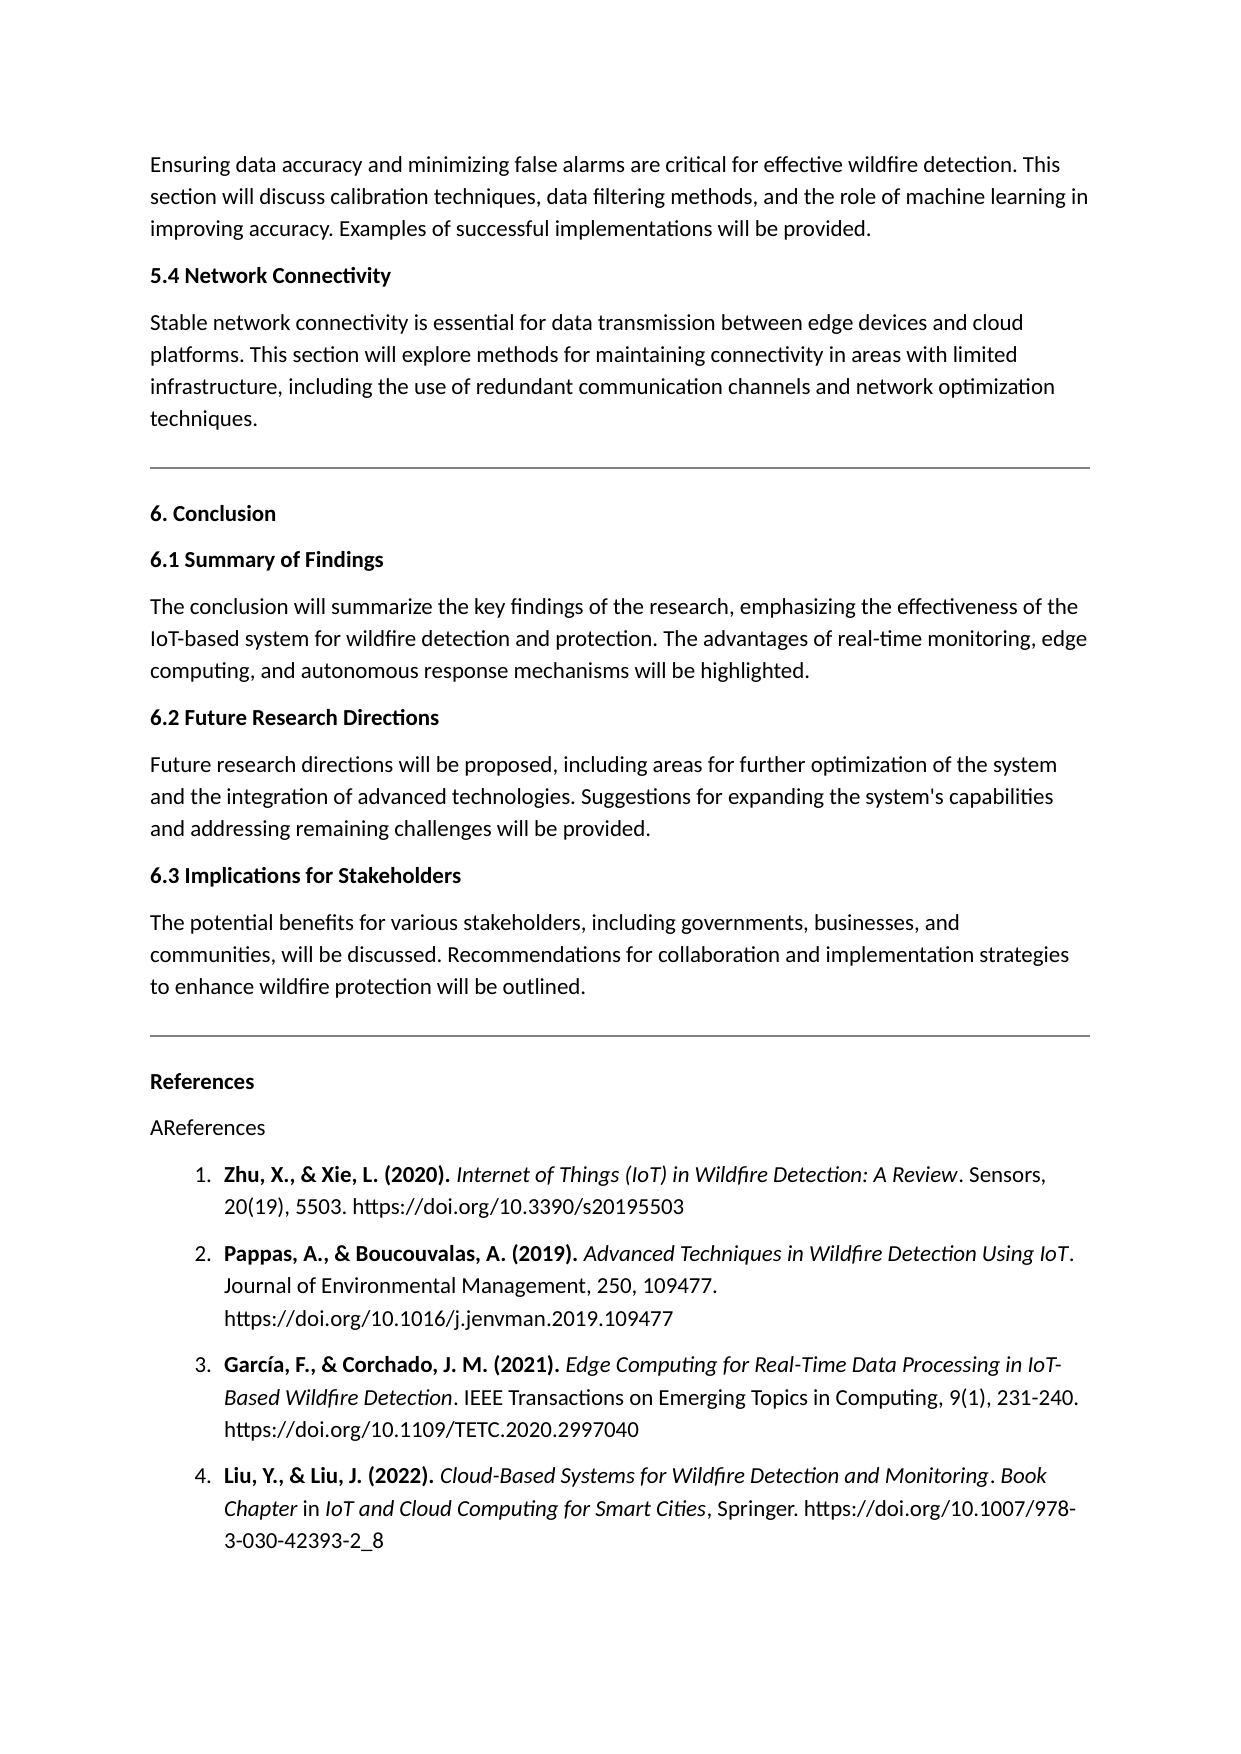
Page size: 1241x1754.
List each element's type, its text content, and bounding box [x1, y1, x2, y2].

list Zhu, X., & Xie, L. (2020). Internet of Things (IoT) in Wildfire Detection: A Review. Sensors, 20(19), 5503. https://doi.org/10.3390/s20195503 [194, 1160, 1090, 1221]
text The conclusion will summarize the key findings of the research, emphasizing the effectiveness of the IoT-based system for wildfire detection and protection. The advantages of real-time monitoring, edge computing, and autonomous response mechanisms will be highlighted. [150, 592, 1090, 685]
text 6.1 Summary of Findings [150, 546, 1090, 573]
list García, F., & Corchado, J. M. (2021). Edge Computing for Real-Time Data Processing in IoT-Based Wildfire Detection. IEEE Transactions on Emerging Topics in Computing, 9(1), 231-240. https://doi.org/10.1109/TETC.2020.2997040 [194, 1350, 1090, 1443]
text 6.2 Future Research Directions [150, 703, 1090, 731]
text References [150, 1067, 1090, 1095]
text Future research directions will be proposed, including areas for further optimization of the system and the integration of advanced technologies. Suggestions for expanding the system's capabilities and addressing remaining challenges will be provided. [150, 750, 1090, 843]
text AReferences [150, 1113, 1090, 1142]
text Stable network connectivity is essential for data transmission between edge devices and cloud platforms. This section will explore methods for maintaining connectivity in areas with limited infrastructure, including the use of redundant communication channels and network optimization techniques. [150, 308, 1090, 432]
text 5.4 Network Connectivity [150, 261, 1090, 289]
list Pappas, A., & Boucouvalas, A. (2019). Advanced Techniques in Wildfire Detection Using IoT. Journal of Environmental Management, 250, 109477. https://doi.org/10.1016/j.jenvman.2019.109477 [194, 1239, 1090, 1332]
text Ensuring data accuracy and minimizing false alarms are critical for effective wildfire detection. This section will discuss calibration techniques, data filtering methods, and the role of machine learning in improving accuracy. Examples of successful implementations will be provided. [150, 150, 1090, 242]
text The potential benefits for various stakeholders, including governments, businesses, and communities, will be discussed. Recommendations for collaboration and implementation strategies to enhance wildfire protection will be outlined. [150, 908, 1090, 1001]
list Liu, Y., & Liu, J. (2022). Cloud-Based Systems for Wildfire Detection and Monitoring. Book Chapter in IoT and Cloud Computing for Smart Cities, Springer. https://doi.org/10.1007/978-3-030-42393-2_8 [194, 1462, 1090, 1554]
text 6. Conclusion [150, 499, 1090, 527]
text 6.3 Implications for Stakeholders [150, 861, 1090, 889]
